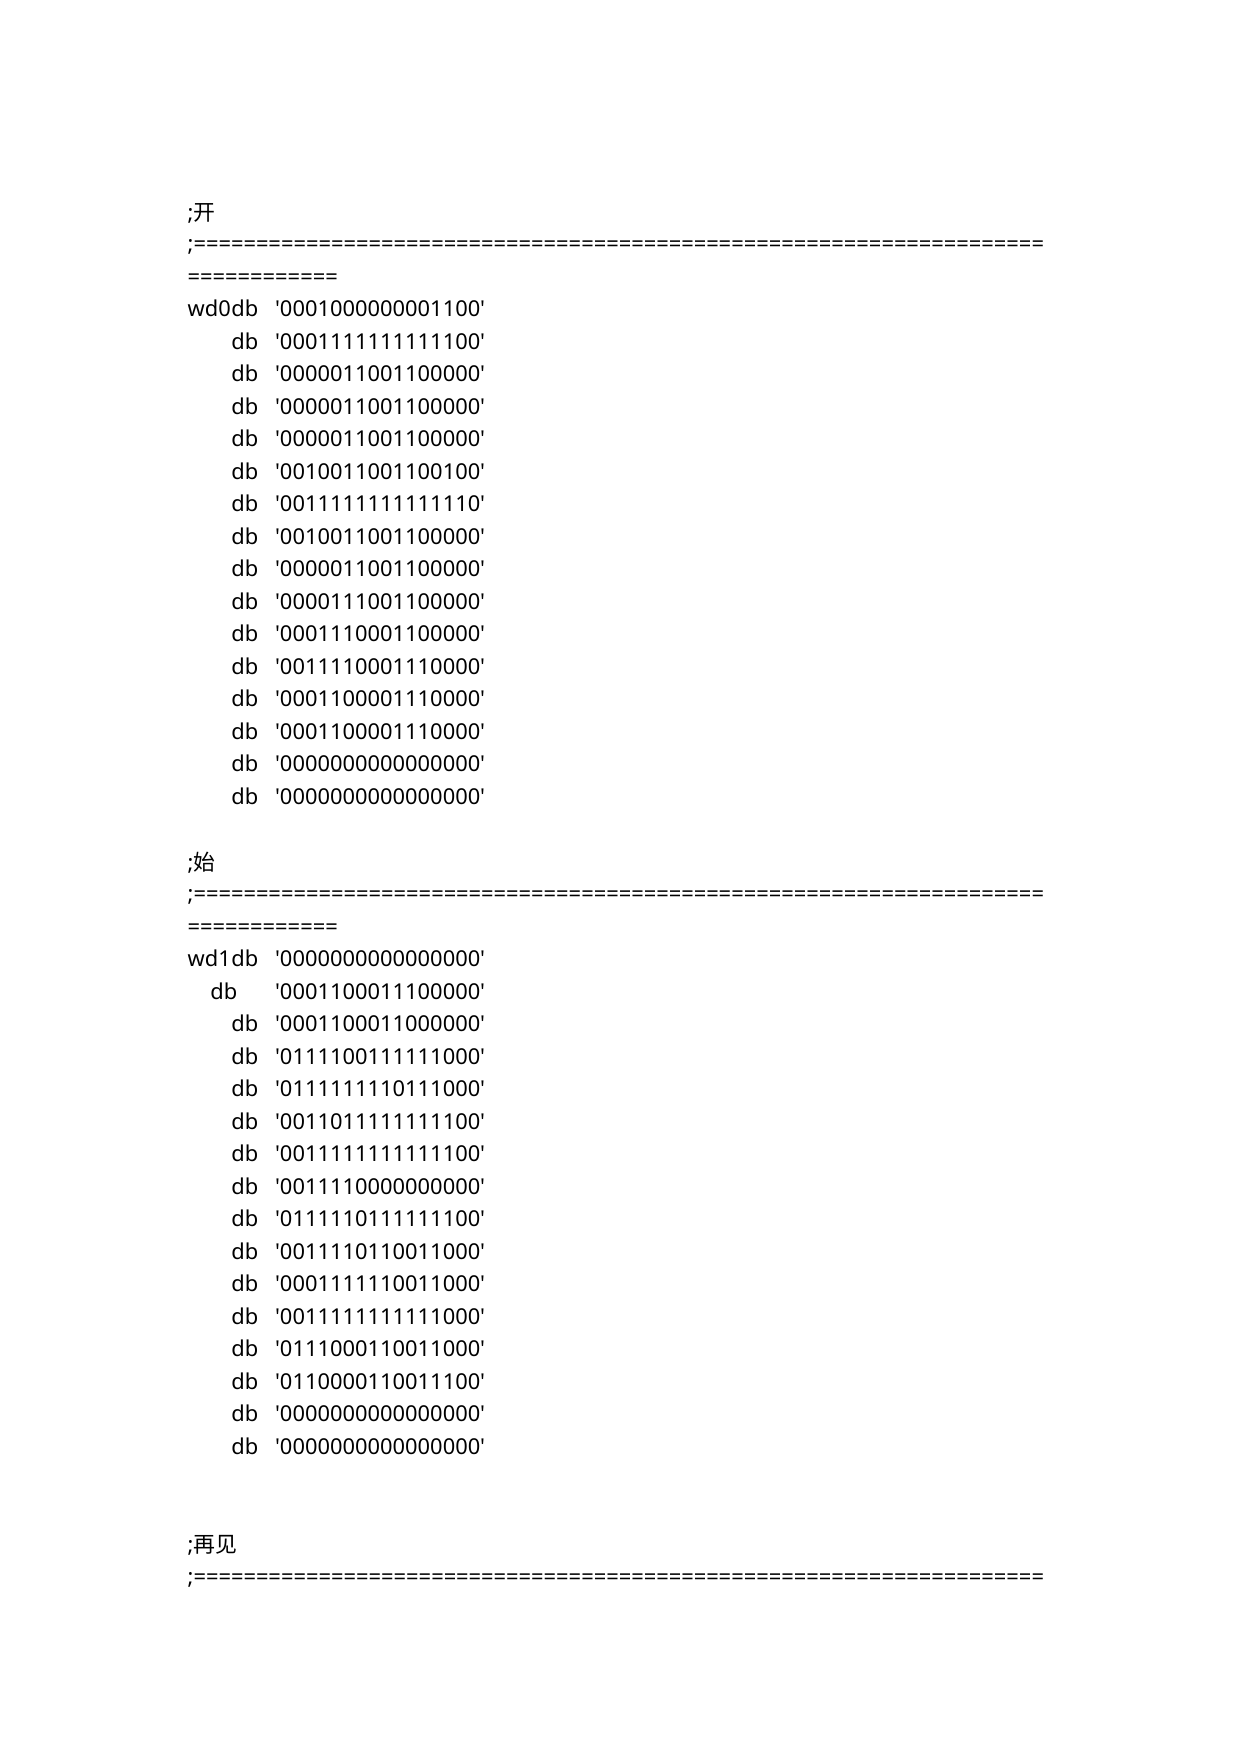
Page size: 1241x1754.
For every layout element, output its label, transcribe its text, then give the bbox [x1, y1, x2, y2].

text db '0111000110011000' [187, 1332, 1053, 1364]
text db '0000000000000000' [187, 747, 1053, 779]
text db '0011110001110000' [187, 649, 1053, 682]
text db '0111100111111000' [187, 1039, 1053, 1072]
text db '0011011111111100' [187, 1104, 1053, 1137]
text db '0011110000000000' [187, 1169, 1053, 1202]
text db '0001100011000000' [187, 1007, 1053, 1039]
text db '0011111111111000' [187, 1299, 1053, 1332]
text db '0111111110111000' [187, 1072, 1053, 1104]
text db '0011111111111100' [187, 1137, 1053, 1169]
text ;================================================================================ [187, 227, 1053, 292]
text db '0001100011100000' [187, 974, 1053, 1007]
text db '0000111001100000' [187, 584, 1053, 617]
text db '0000000000000000' [187, 779, 1053, 812]
text db '0111110111111100' [187, 1202, 1053, 1234]
text ;始 [187, 844, 1053, 877]
text db '0001111111111100' [187, 324, 1053, 357]
text db '0001111110011000' [187, 1267, 1053, 1299]
text wd0 db '0001000000001100' [187, 292, 1053, 324]
text db '0000000000000000' [187, 1429, 1053, 1462]
text db '0001110001100000' [187, 617, 1053, 649]
text ;再见 [187, 1527, 1053, 1559]
text db '0000011001100000' [187, 552, 1053, 584]
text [187, 1559, 1053, 1592]
text db '0001100001110000' [187, 682, 1053, 714]
text db '0010011001100100' [187, 454, 1053, 487]
text db '0110000110011100' [187, 1364, 1053, 1397]
text ;开 [187, 194, 1053, 227]
text db '0000011001100000' [187, 357, 1053, 389]
text wd1 db '0000000000000000' [187, 942, 1053, 974]
text db '0011111111111110' [187, 487, 1053, 519]
text db '0000011001100000' [187, 389, 1053, 422]
text db '0010011001100000' [187, 519, 1053, 552]
text ;================================================================================ [187, 877, 1053, 942]
text db '0011110110011000' [187, 1234, 1053, 1267]
text db '0000011001100000' [187, 422, 1053, 454]
text db '0001100001110000' [187, 714, 1053, 747]
text db '0000000000000000' [187, 1397, 1053, 1429]
